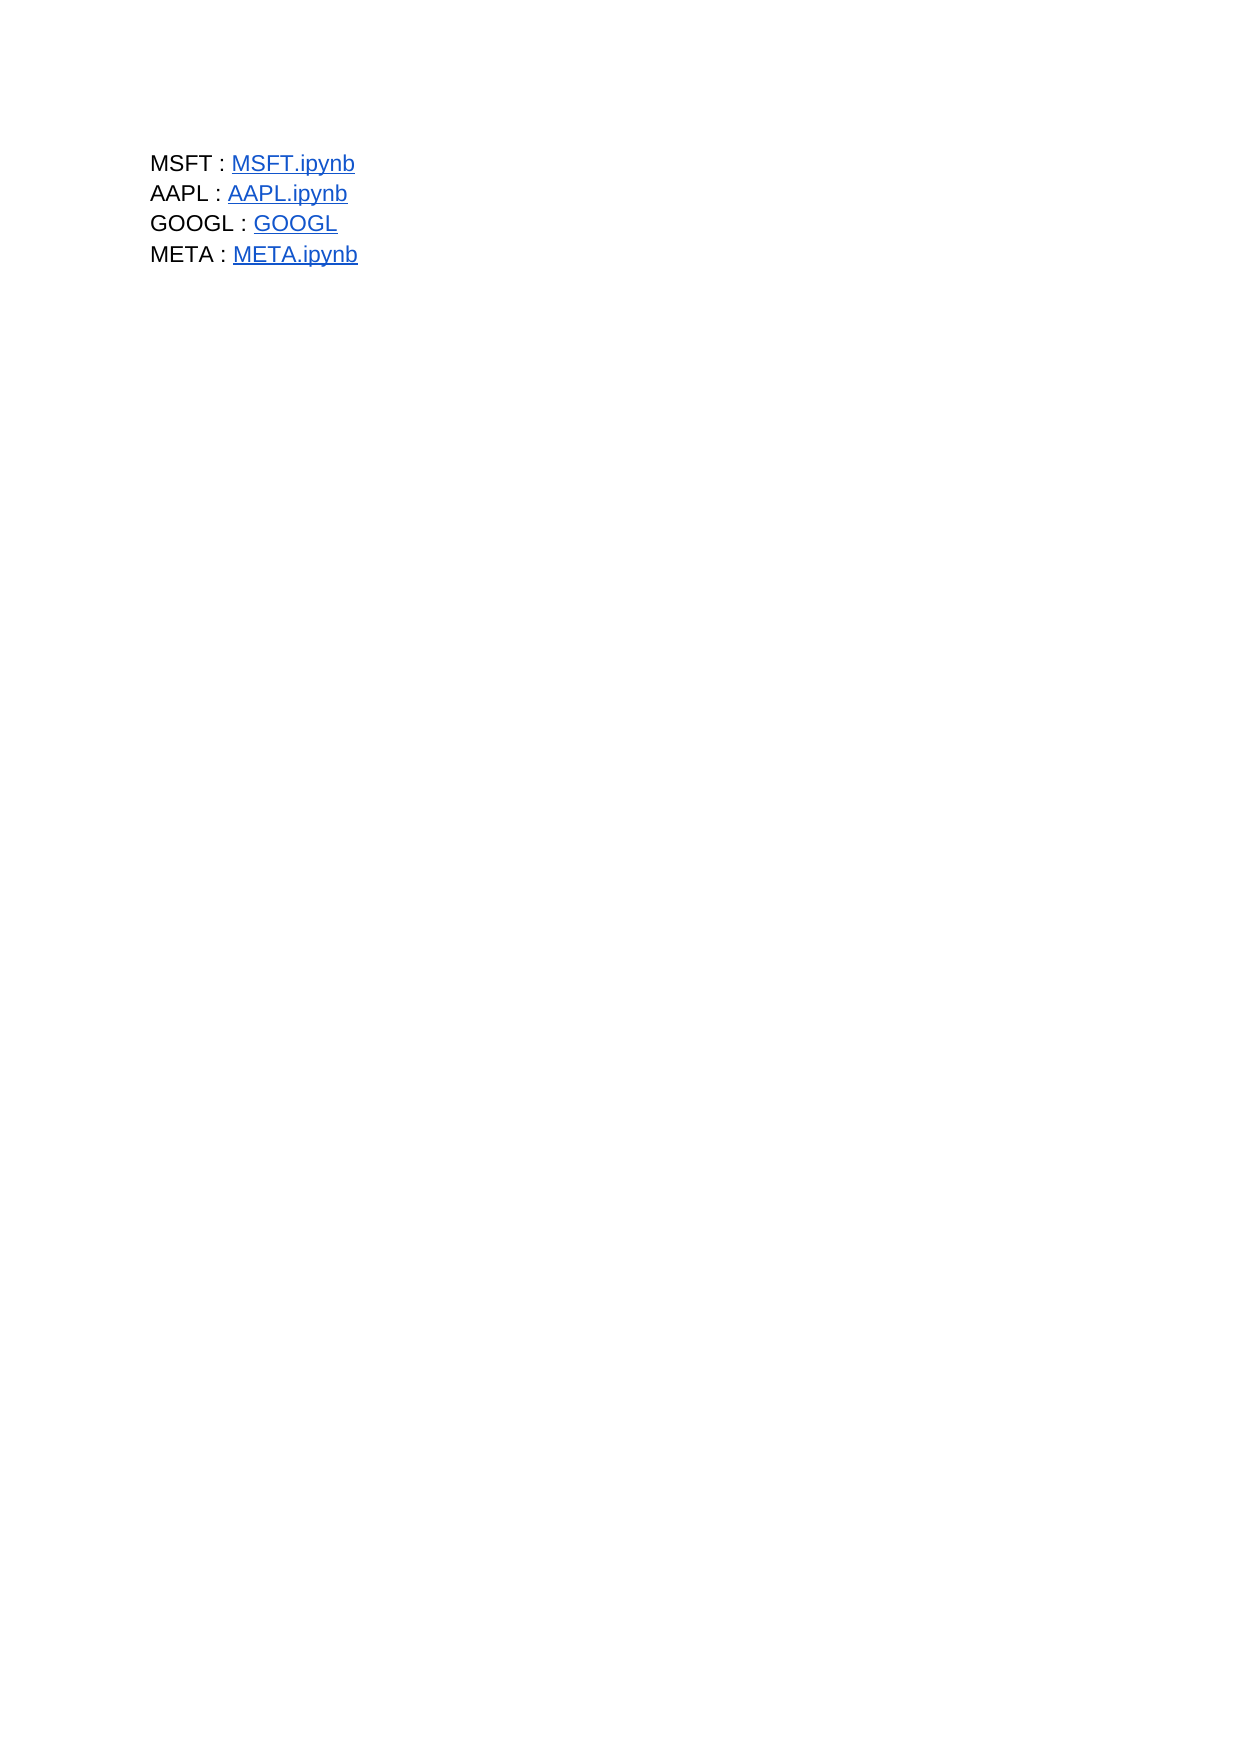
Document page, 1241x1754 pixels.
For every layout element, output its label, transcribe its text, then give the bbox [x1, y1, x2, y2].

text META : META.ipynb [150, 241, 1090, 267]
text AAPL : AAPL.ipynb [150, 180, 1090, 207]
text GOOGL : GOOGL [150, 210, 1090, 237]
text MSFT : MSFT.ipynb [150, 150, 1090, 176]
